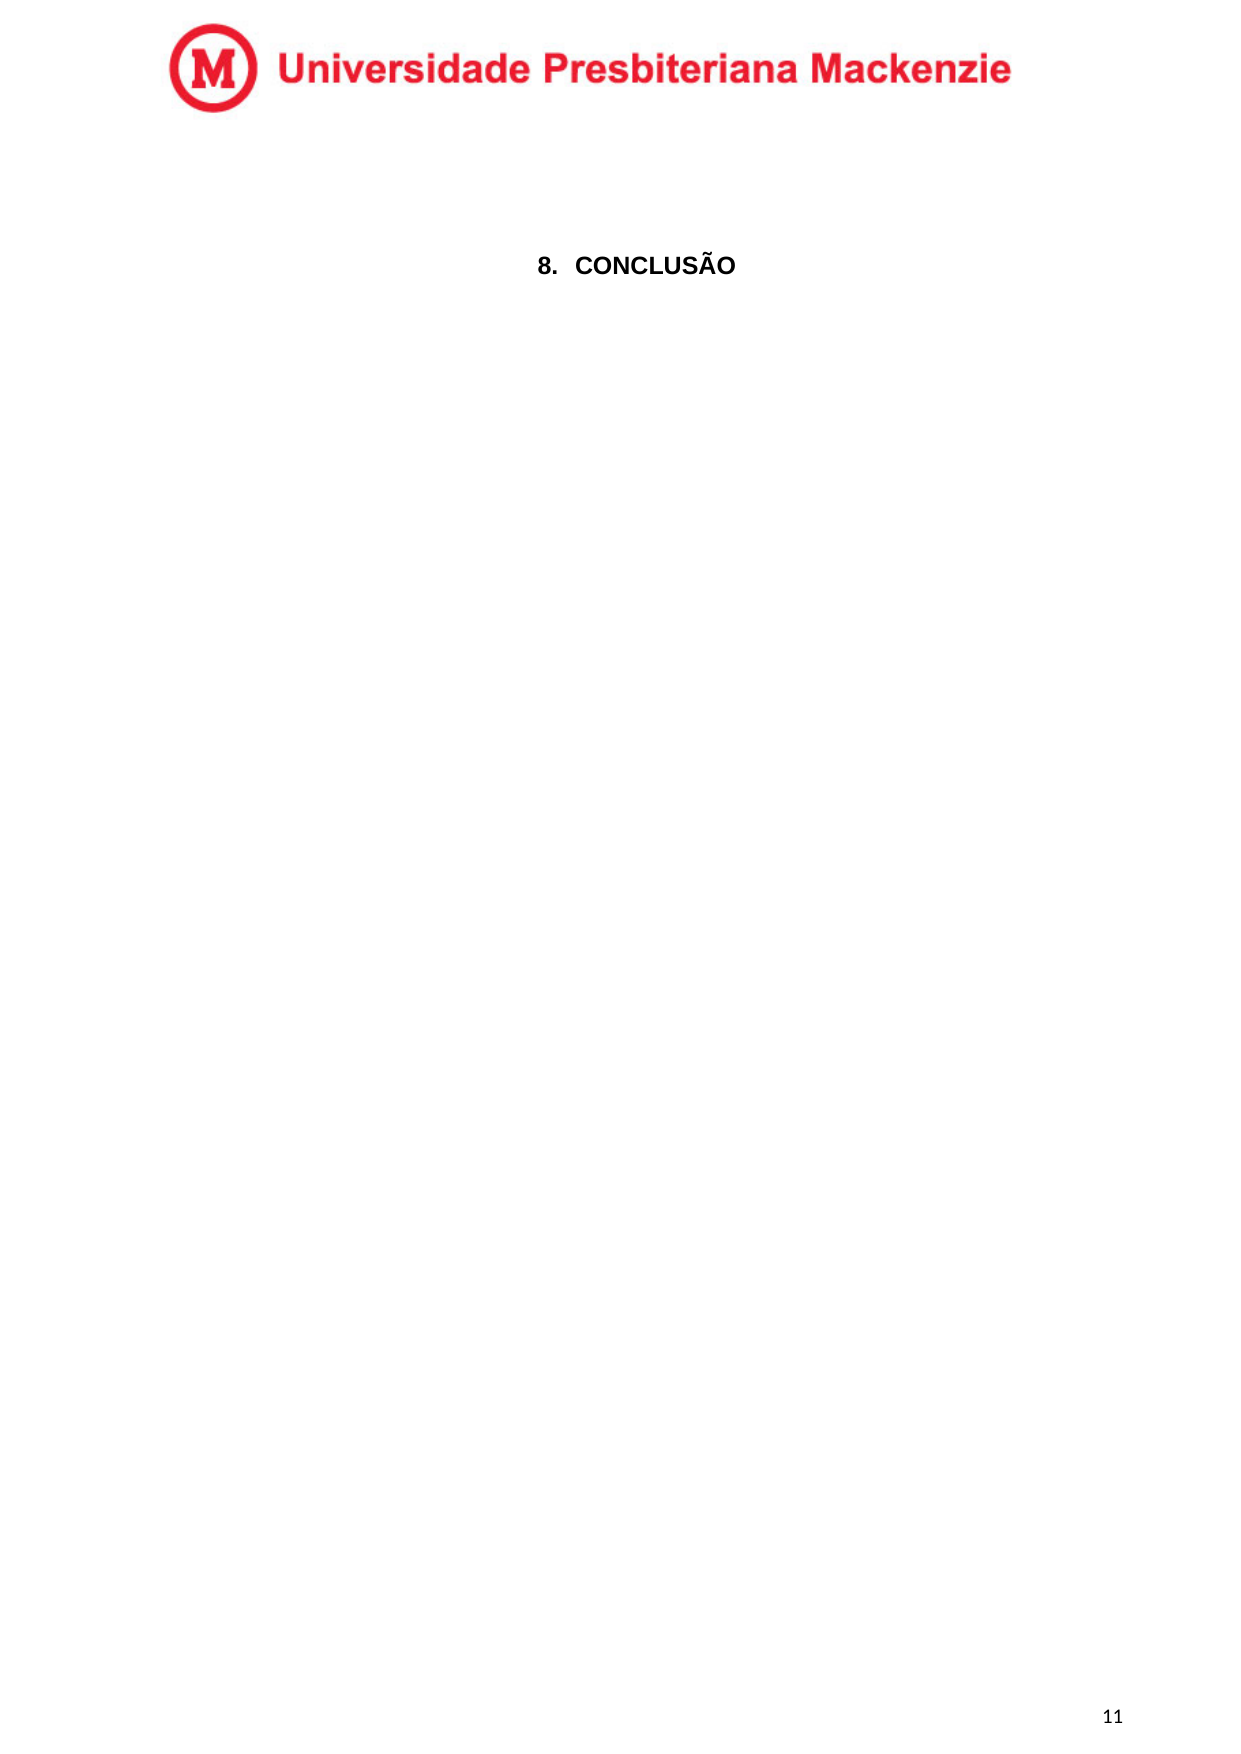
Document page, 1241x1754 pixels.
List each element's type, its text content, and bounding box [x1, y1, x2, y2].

picture [150, 0, 1036, 135]
subtitle CONCLUSÃO [150, 251, 1123, 280]
